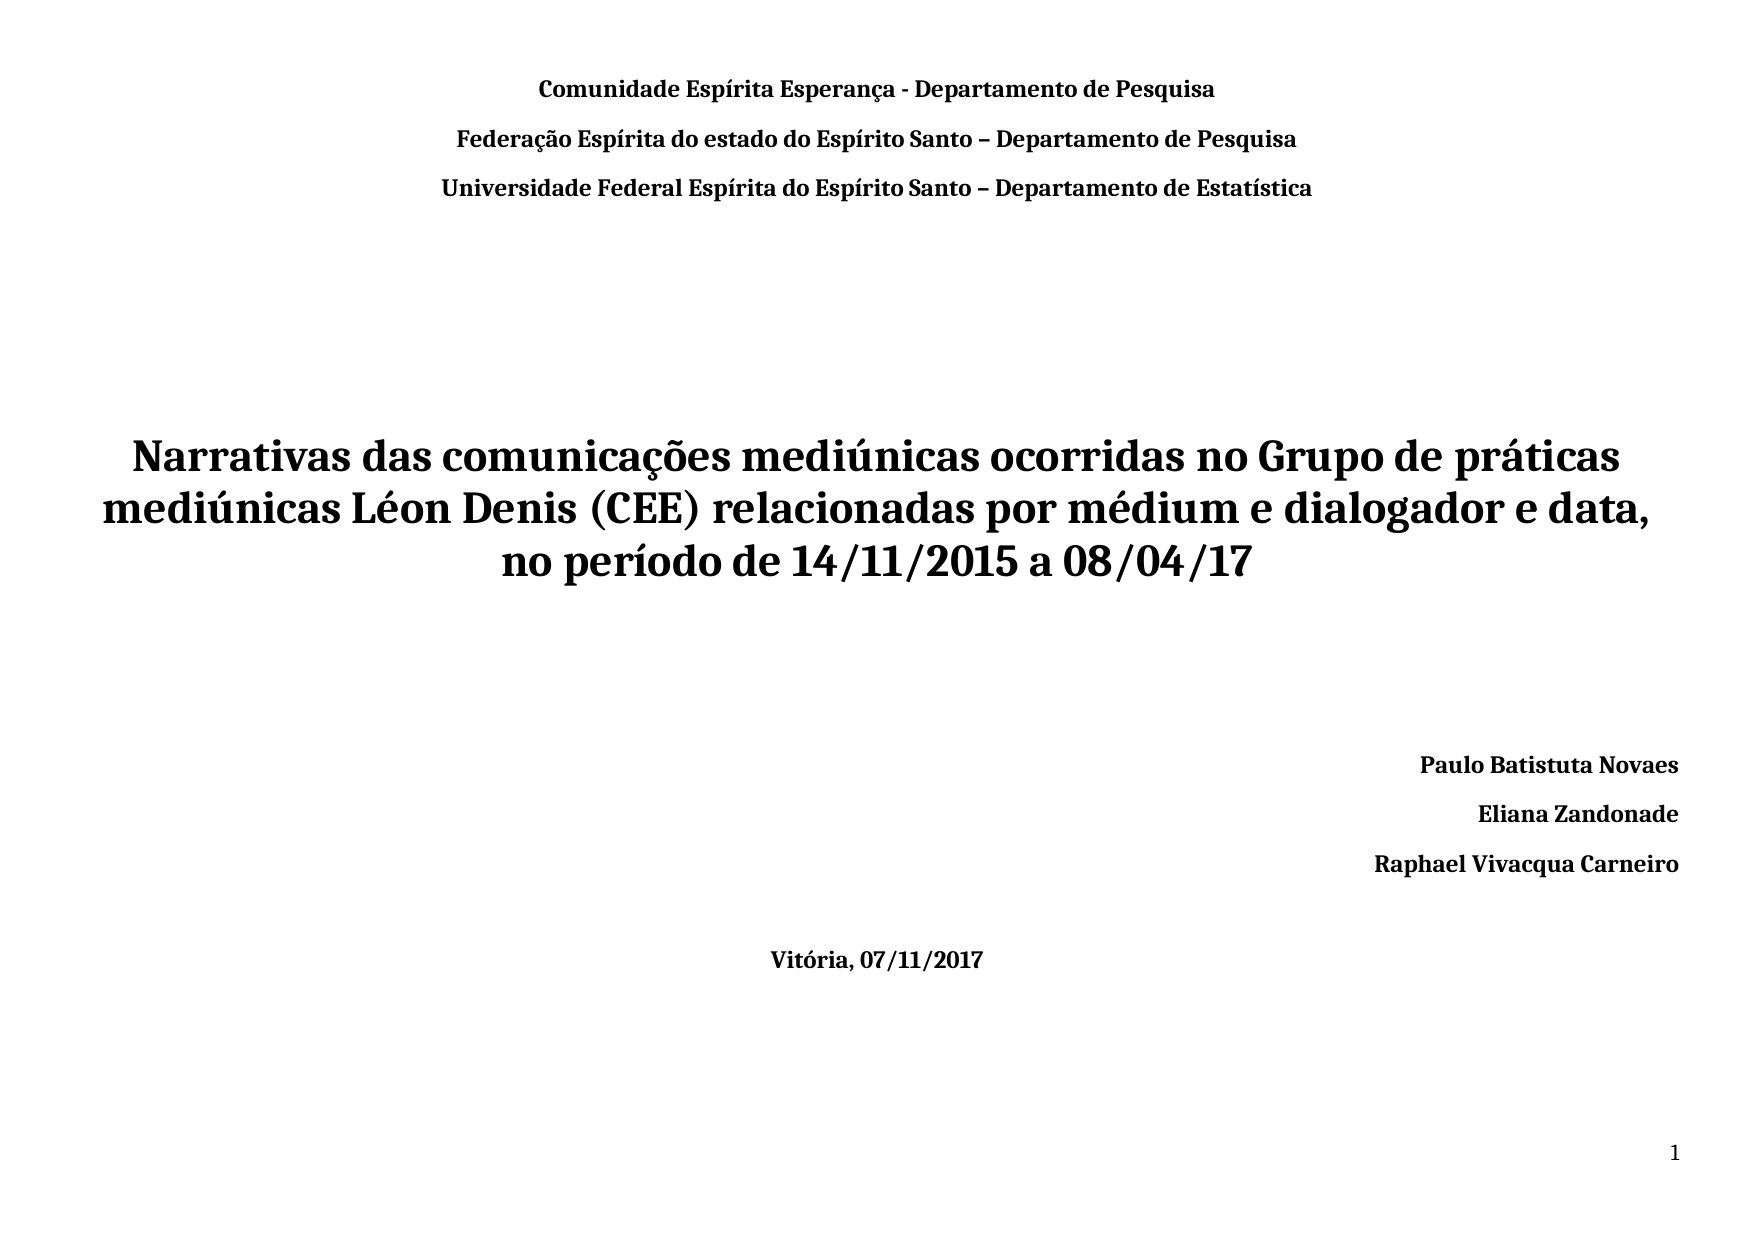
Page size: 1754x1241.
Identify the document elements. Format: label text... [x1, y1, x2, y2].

text Narrativas das comunicações mediúnicas ocorridas no Grupo de práticas mediúnicas Léon Denis (CEE) relacionadas por médium e dialogador e data, no período de 14/11/2015 a 08/04/17 [75, 430, 1679, 588]
text Federação Espírita do estado do Espírito Santo – Departamento de Pesquisa [75, 124, 1679, 153]
text Comunidade Espírita Esperança - Departamento de Pesquisa [75, 75, 1679, 104]
text Raphael Vivacqua Carneiro [75, 850, 1679, 878]
text Universidade Federal Espírita do Espírito Santo – Departamento de Estatística [75, 174, 1679, 203]
text Paulo Batistuta Novaes [75, 751, 1679, 779]
text Vitória, 07/11/2017 [75, 946, 1679, 975]
text Eliana Zandonade [75, 800, 1679, 829]
